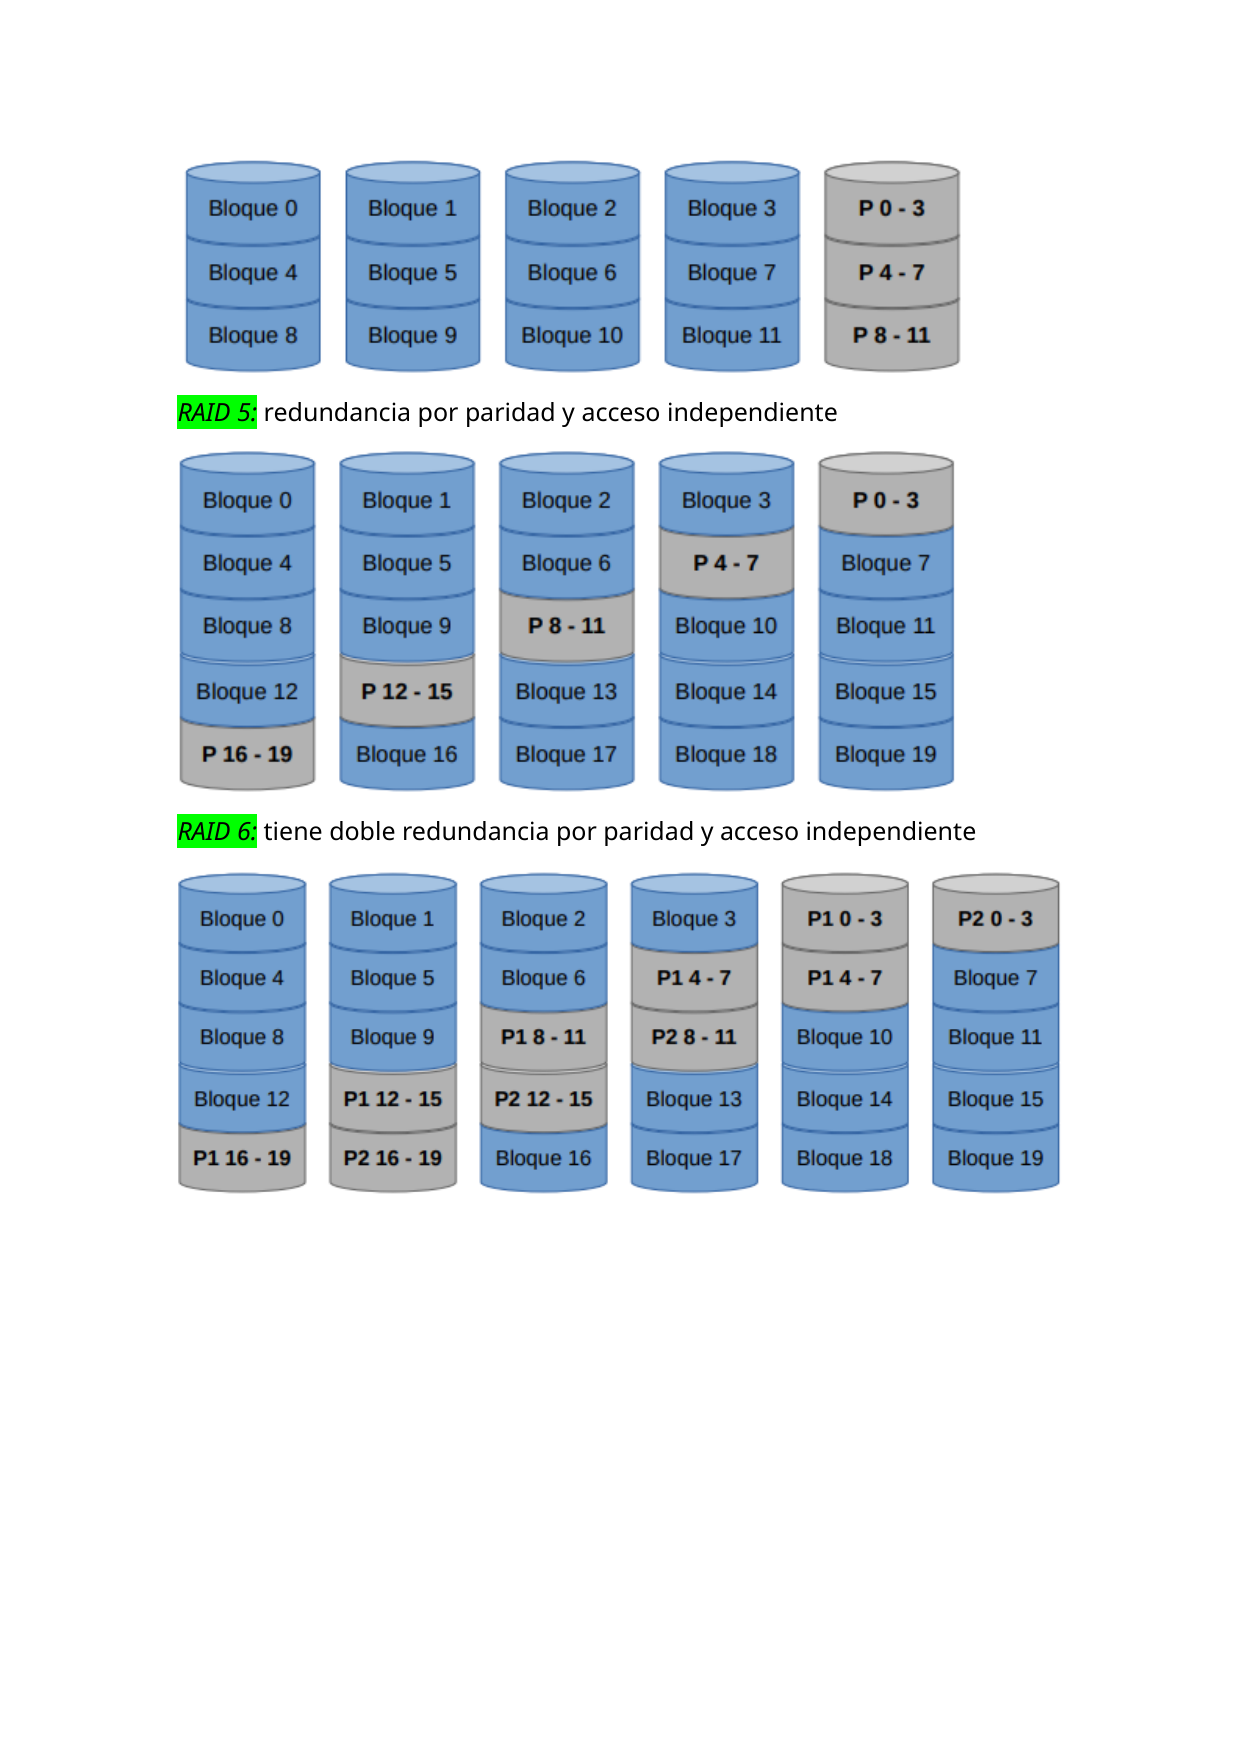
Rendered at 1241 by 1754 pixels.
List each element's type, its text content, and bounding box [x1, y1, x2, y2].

picture [177, 867, 1063, 1195]
text RAID 5: redundancia por paridad y acceso independiente [177, 394, 1063, 429]
picture [177, 448, 962, 795]
text RAID 6: tiene doble redundancia por paridad y acceso independiente [257, 814, 1063, 848]
picture [177, 147, 973, 376]
